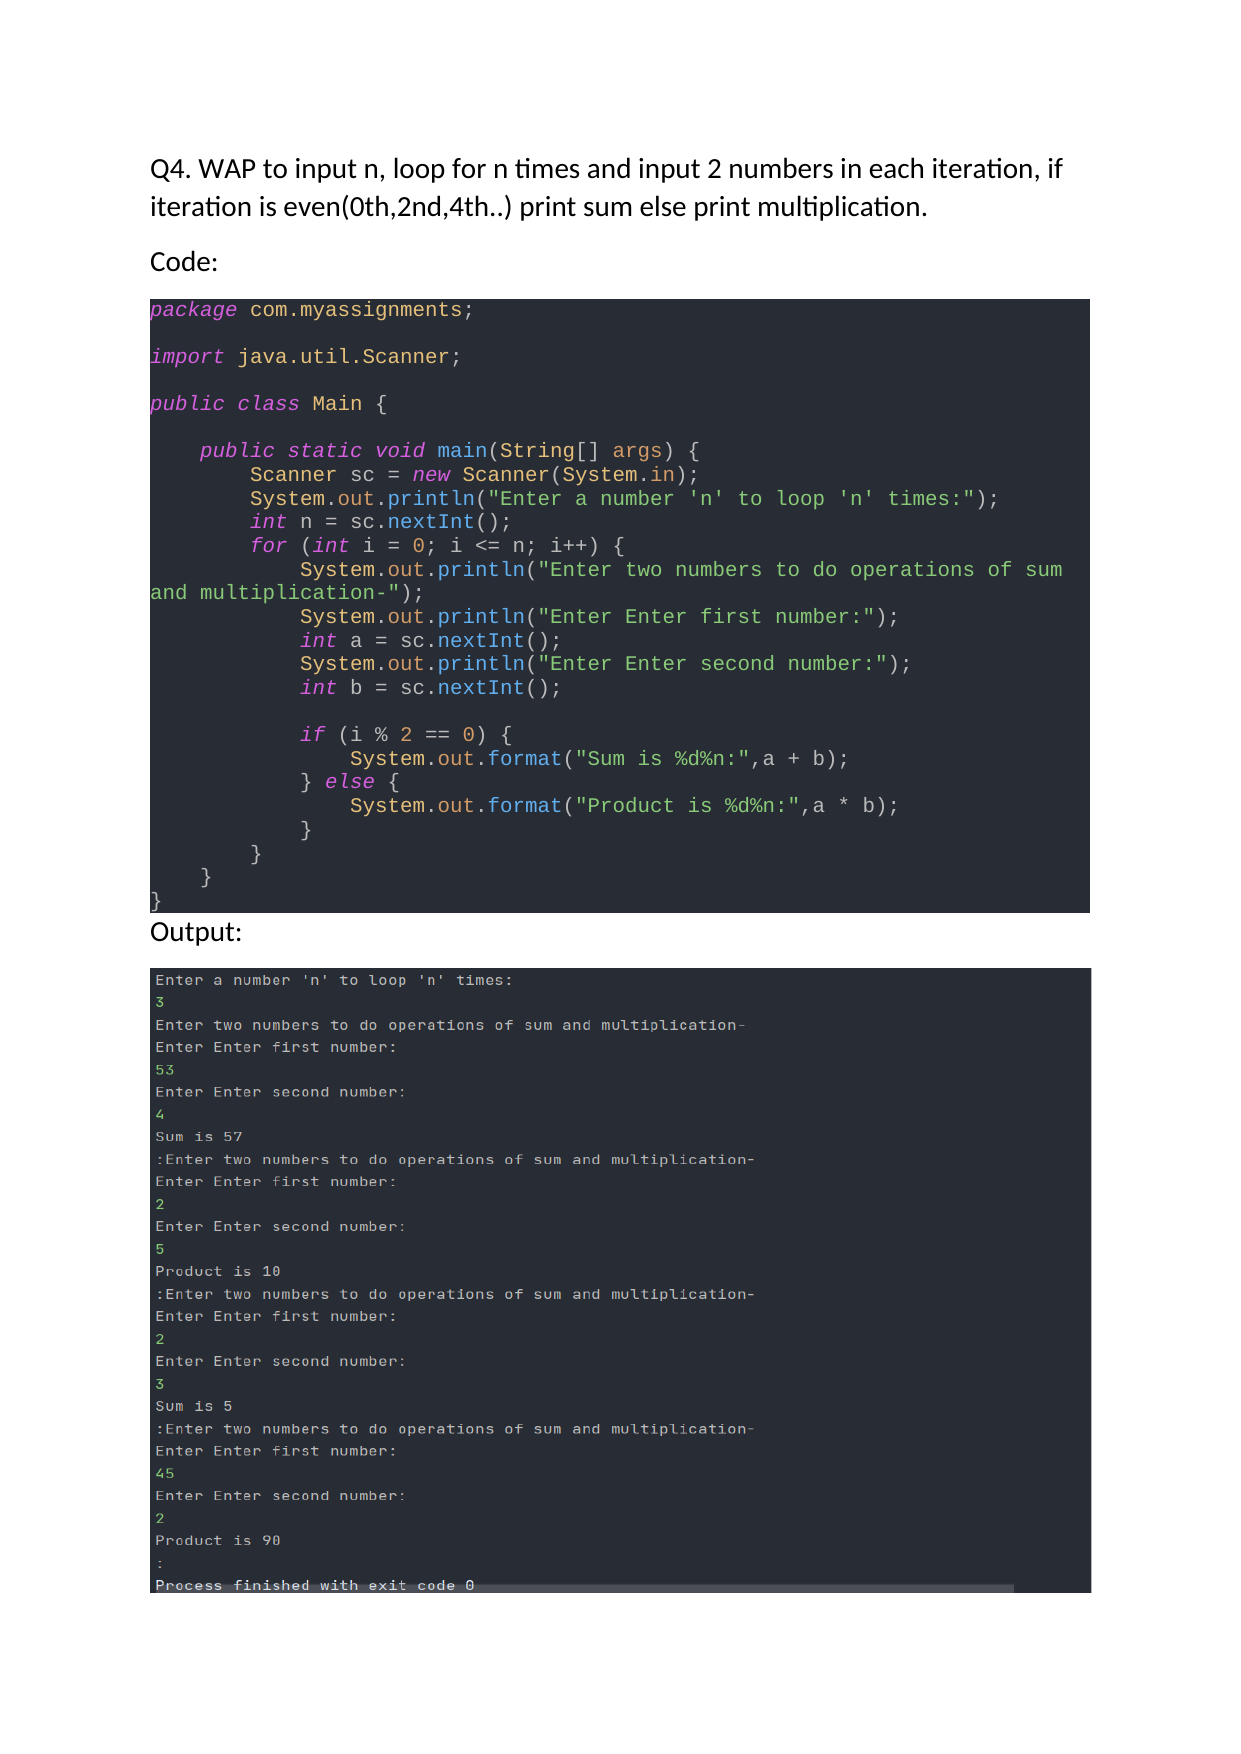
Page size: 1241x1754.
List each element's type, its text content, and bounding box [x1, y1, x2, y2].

text Code: [150, 243, 1090, 279]
text package com.myassignments; import java.util.Scanner; public class Main { public static void main(String[] args) { Scanner sc = new Scanner(System.in); System.out.println("Enter a number 'n' to loop 'n' times:"); int n = sc.nextInt(); for (int i = 0; i <= n; i++) { System.out.println("Enter two numbers to do operations of sum and multiplication-"); System.out.println("Enter Enter first number:"); int a = sc.nextInt(); System.out.println("Enter Enter second number:"); int b = sc.nextInt(); if (i % 2 == 0) { System.out.format("Sum is %d%n:",a + b); } else { System.out.format("Product is %d%n:",a * b); } } } } [150, 299, 1090, 913]
picture [150, 968, 1092, 1593]
text Output: [150, 913, 1090, 949]
text Q4. WAP to input n, loop for n times and input 2 numbers in each iteration, if iteration is even(0th,2nd,4th..) print sum else print multiplication. [150, 150, 1090, 224]
